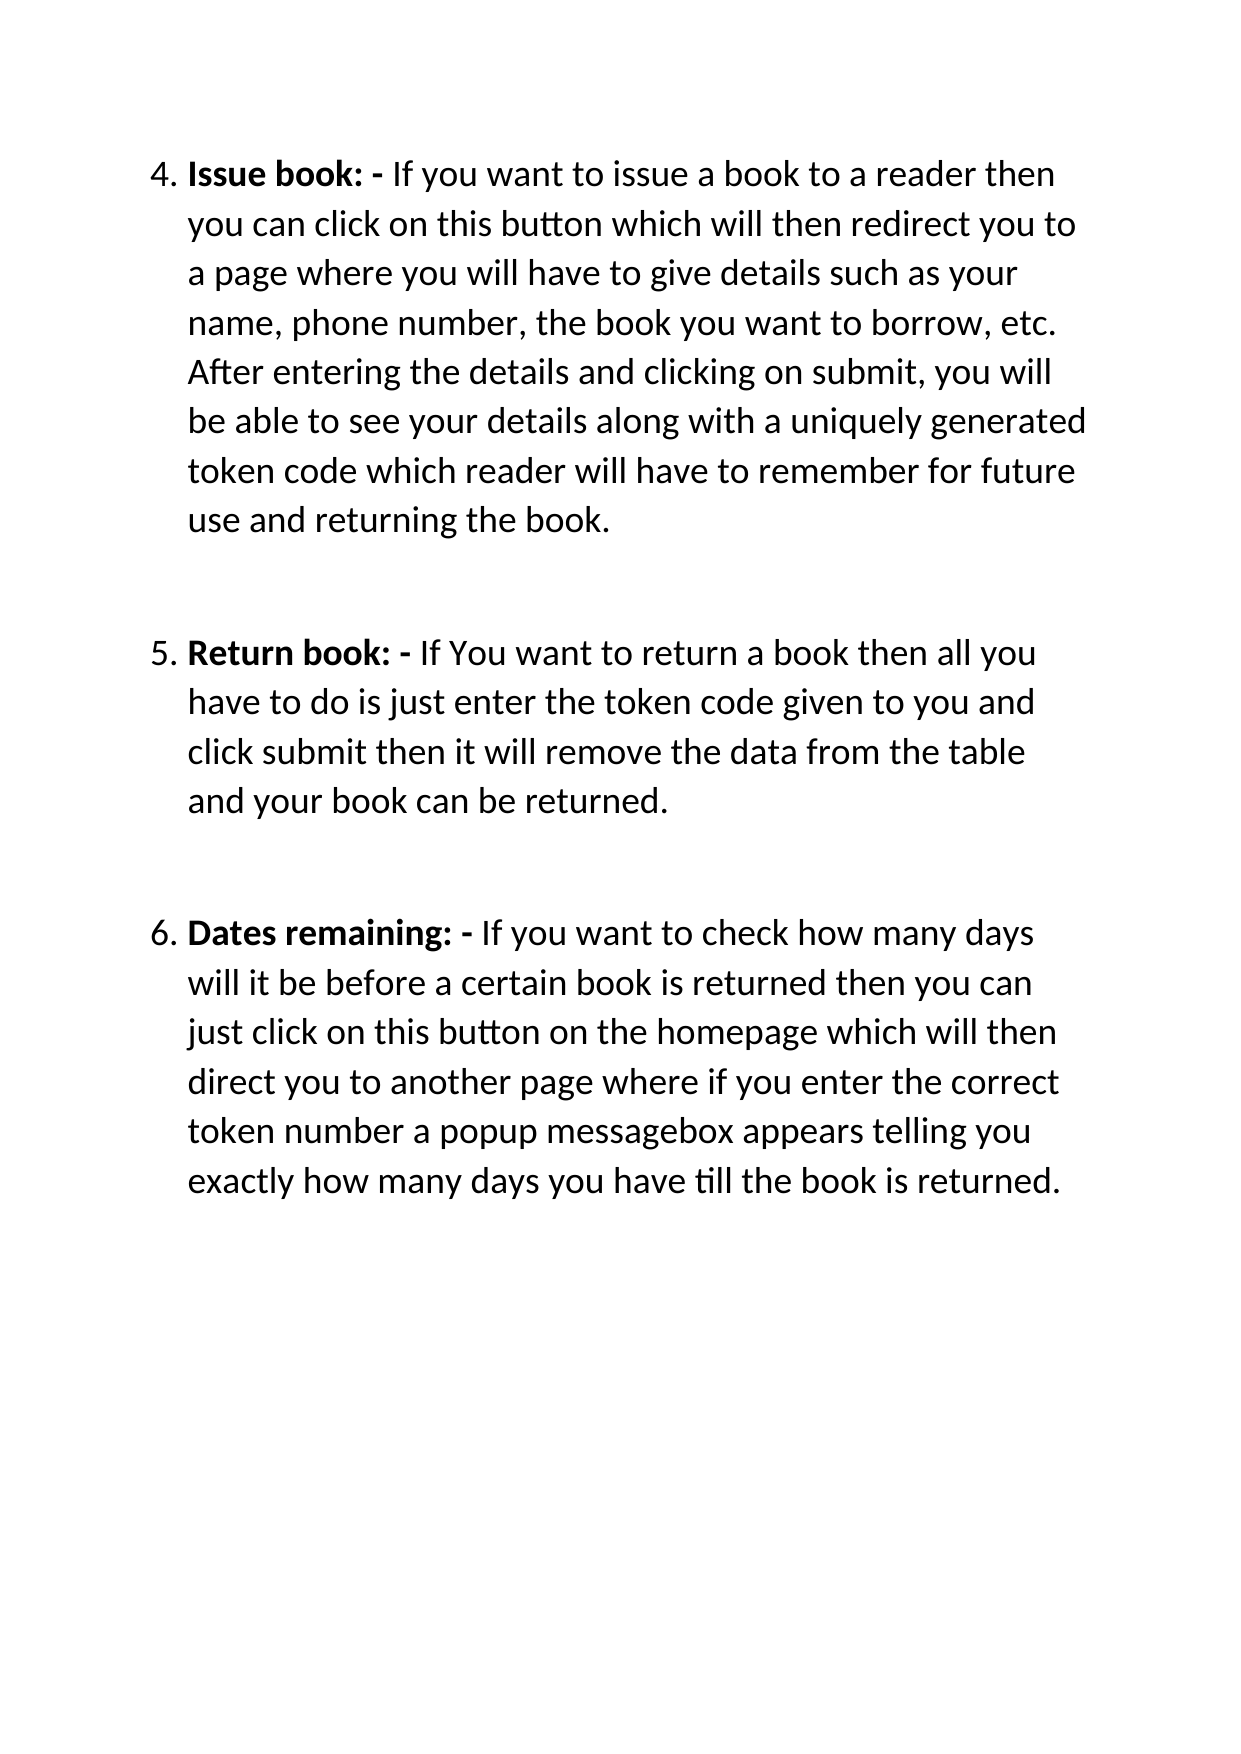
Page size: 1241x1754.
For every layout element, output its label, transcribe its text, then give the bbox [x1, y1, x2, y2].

list Issue book: - If you want to issue a book to a reader then you can click on this button which will then redirect you to a page where you will have to give details such as your name, phone number, the book you want to borrow, etc. After entering the details and clicking on submit, you will be able to see your details along with a uniquely generated token code which reader will have to remember for future use and returning the book. [150, 150, 1090, 542]
list Return book: - If You want to return a book then all you have to do is just enter the token code given to you and click submit then it will remove the data from the table and your book can be returned. [150, 629, 1090, 823]
list Dates remaining: - If you want to check how many days will it be before a certain book is returned then you can just click on this button on the homepage which will then direct you to another page where if you enter the correct token number a popup messagebox appears telling you exactly how many days you have till the book is returned. [150, 909, 1090, 1203]
